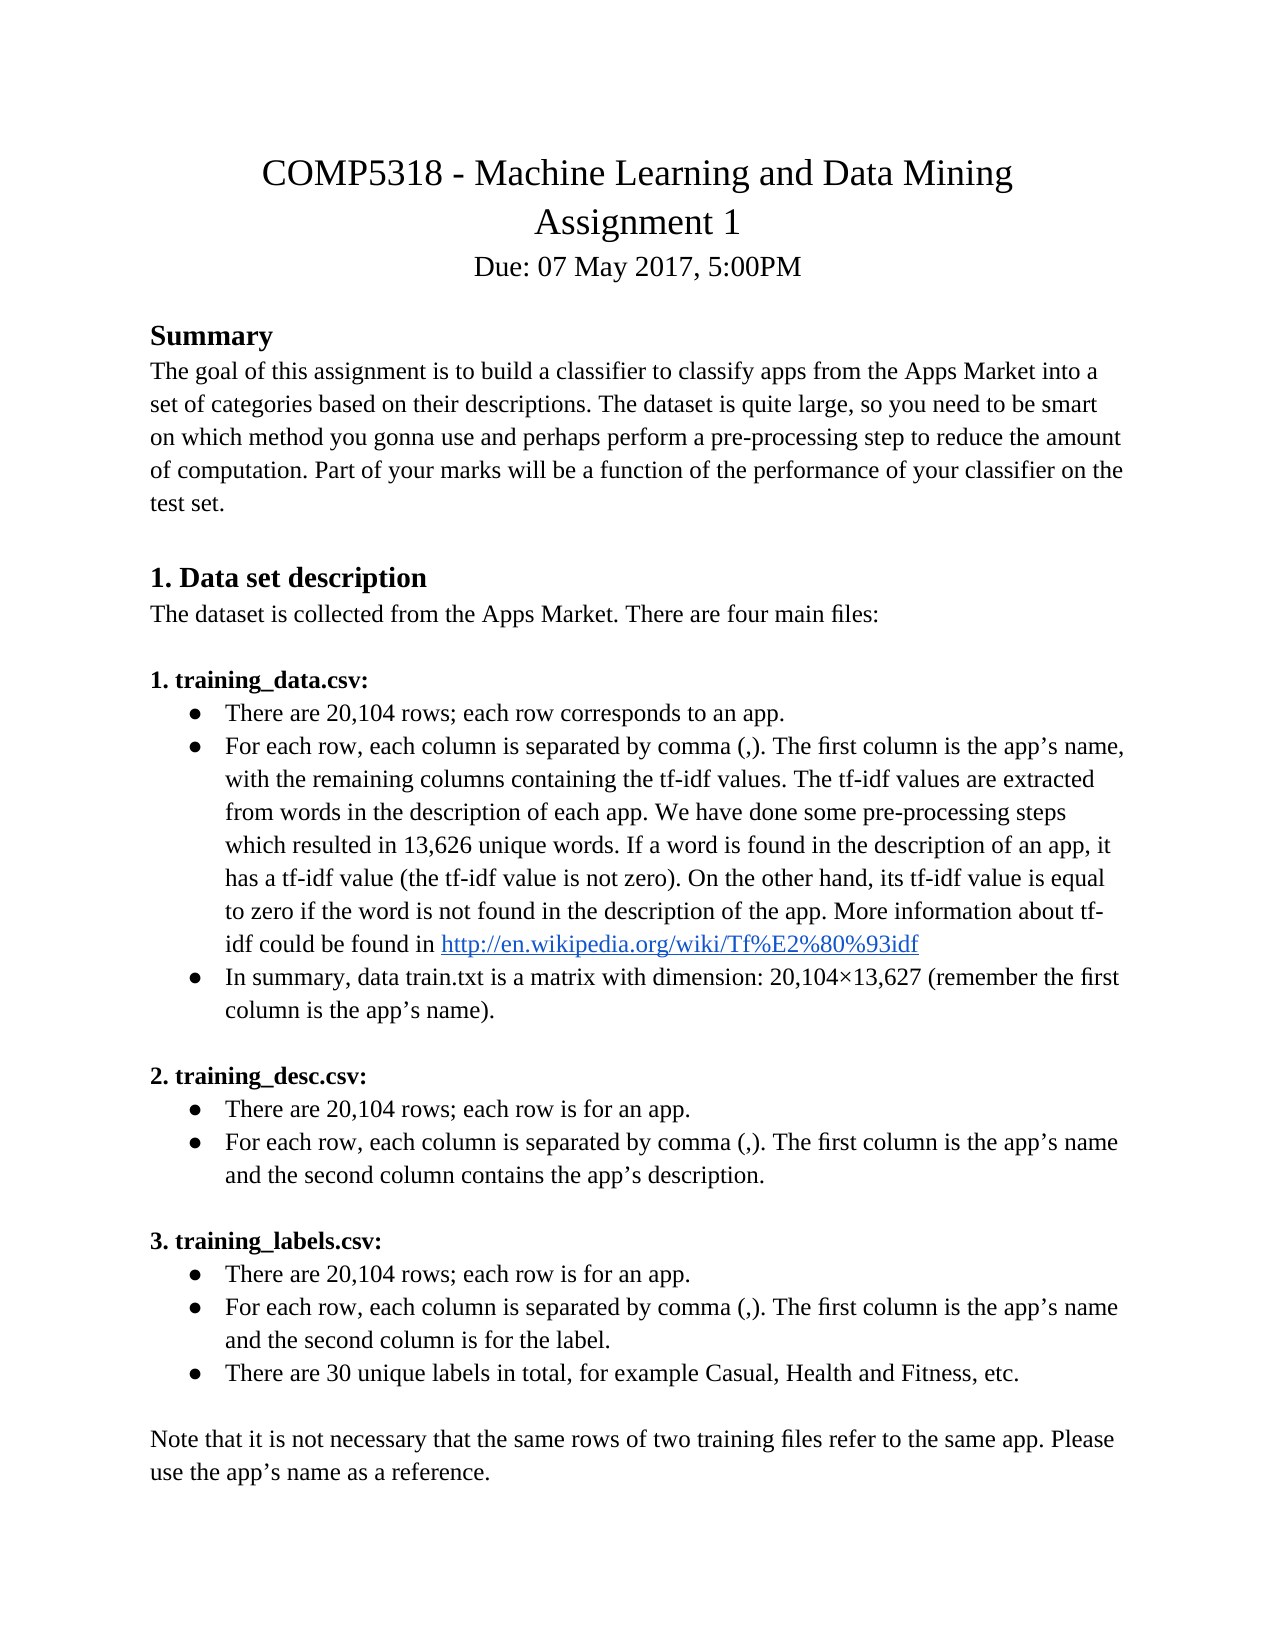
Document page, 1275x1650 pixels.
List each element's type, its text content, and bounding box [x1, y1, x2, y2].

text 3. training_labels.csv: [150, 1226, 1125, 1255]
text Due: 07 May 2017, 5:00PM [150, 249, 1125, 283]
list For each row, each column is separated by comma (,). The ﬁrst column is the app’s name, with the remaining columns containing the tf-idf values. The tf-idf values are extracted from words in the description of each app. We have done some pre-processing steps which resulted in 13,626 unique words. If a word is found in the description of an app, it has a tf-idf value (the tf-idf value is not zero). On the other hand, its tf-idf value is equal to zero if the word is not found in the description of the app. More information about tf-idf could be found in http://en.wikipedia.org/wiki/Tf%E2%80%93idf [187, 731, 1125, 958]
text 2. training_desc.csv: [150, 1061, 1125, 1090]
list There are 20,104 rows; each row is for an app. [187, 1094, 1125, 1123]
text 1. training_data.csv: [150, 665, 1125, 693]
list For each row, each column is separated by comma (,). The ﬁrst column is the app’s name and the second column contains the app’s description. [187, 1127, 1125, 1189]
list For each row, each column is separated by comma (,). The ﬁrst column is the app’s name and the second column is for the label. [187, 1292, 1125, 1354]
text Assignment 1 [150, 199, 1125, 243]
list In summary, data train.txt is a matrix with dimension: 20,104×13,627 (remember the ﬁrst column is the app’s name). [187, 962, 1125, 1024]
text Note that it is not necessary that the same rows of two training ﬁles refer to the same app. Please use the app’s name as a reference. [150, 1424, 1125, 1486]
text 1. Data set description [150, 560, 1125, 594]
text Summary [150, 318, 1125, 351]
list There are 20,104 rows; each row is for an app. [187, 1259, 1125, 1288]
list There are 30 unique labels in total, for example Casual, Health and Fitness, etc. [187, 1358, 1125, 1387]
text The goal of this assignment is to build a classifier to classify apps from the Apps Market into a set of categories based on their descriptions. The dataset is quite large, so you need to be smart on which method you gonna use and perhaps perform a pre-processing step to reduce the amount of computation. Part of your marks will be a function of the performance of your classifier on the test set. [150, 356, 1125, 517]
text COMP5318 - Machine Learning and Data Mining [150, 150, 1125, 193]
text The dataset is collected from the Apps Market. There are four main ﬁles: [150, 599, 1125, 627]
list There are 20,104 rows; each row corresponds to an app. [187, 698, 1125, 726]
